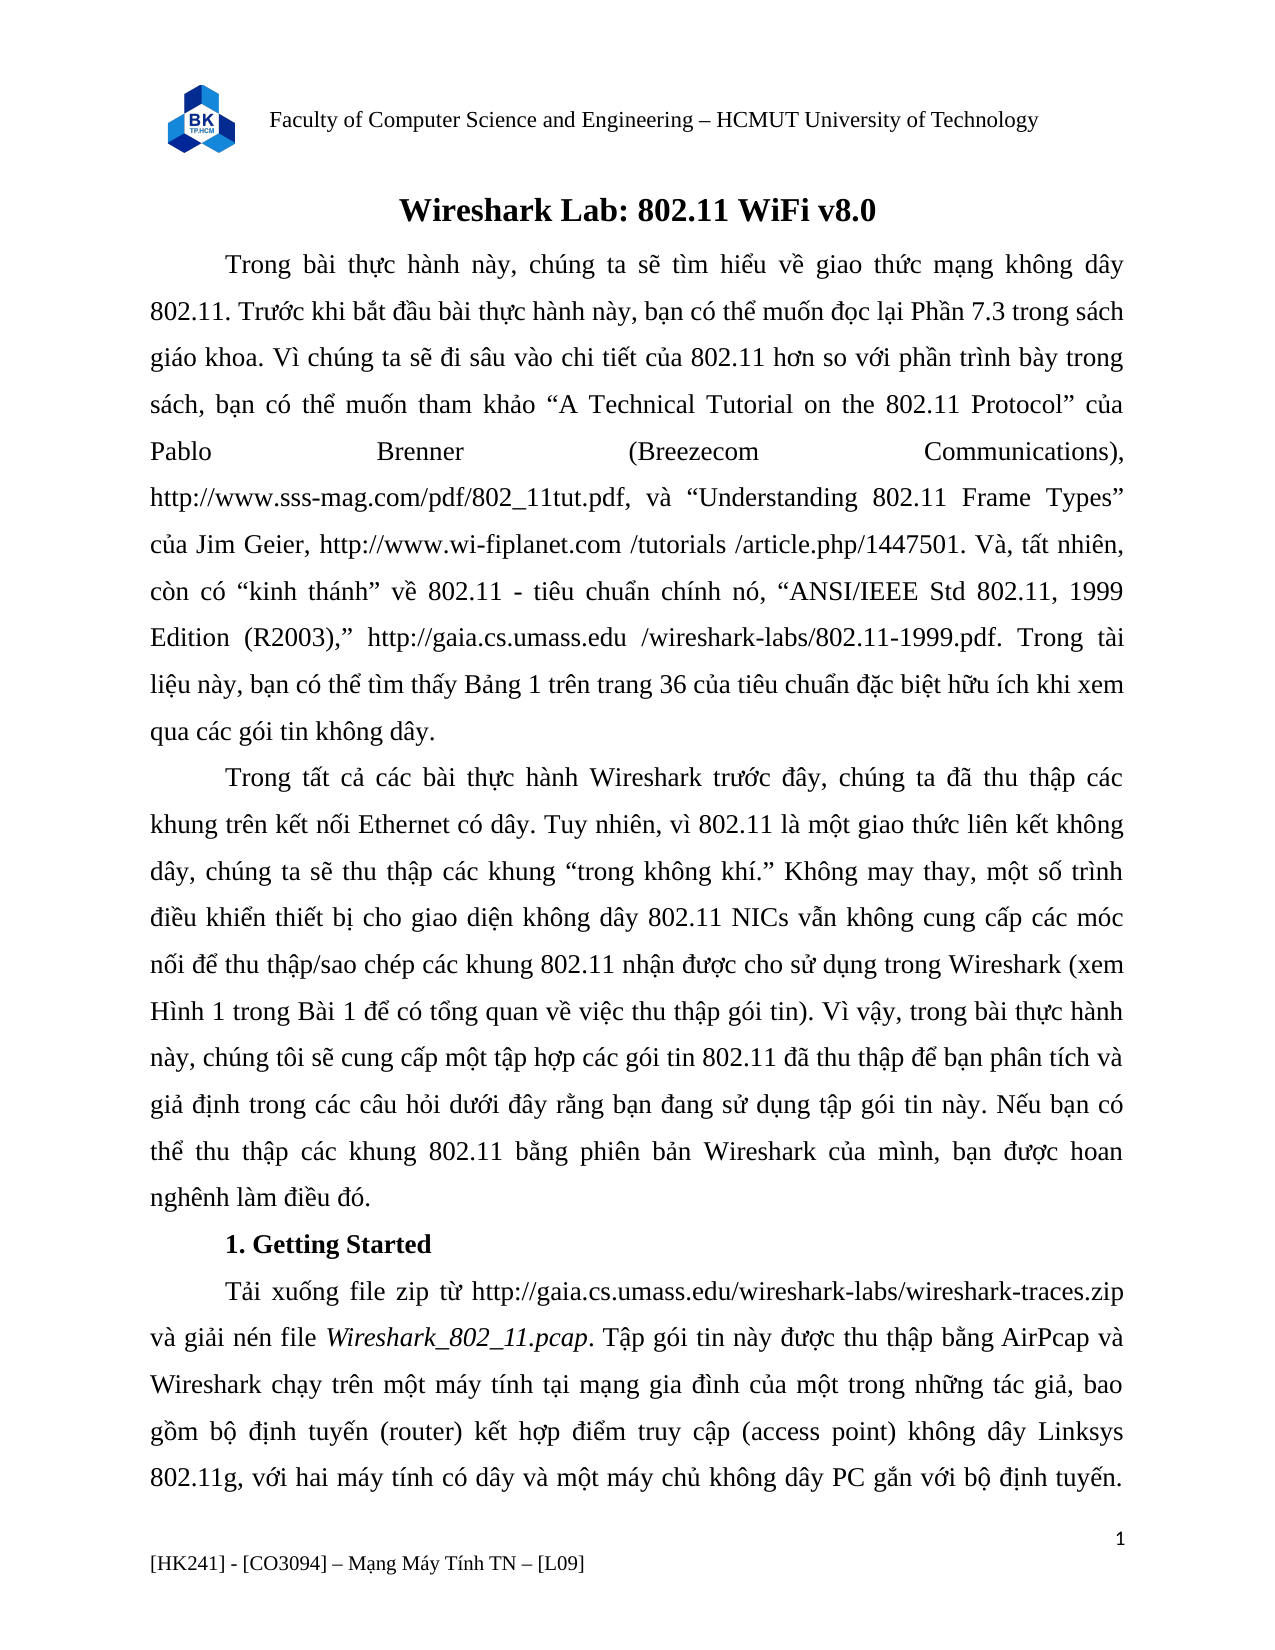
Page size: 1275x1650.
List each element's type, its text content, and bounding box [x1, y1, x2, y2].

picture [167, 85, 235, 153]
text 1. Getting Started [150, 1228, 1125, 1259]
text Trong tất cả các bài thực hành Wireshark trước đây, chúng ta đã thu thập các khung trên kết nối Ethernet có dây. Tuy nhiên, vì 802.11 là một giao thức liên kết không dây, chúng ta sẽ thu thập các khung “trong không khí.” Không may thay, một số trình điều khiển thiết bị cho giao diện không dây 802.11 NICs vẫn không cung cấp các móc nối để thu thập/sao chép các khung 802.11 nhận được cho sử dụng trong Wireshark (xem Hình 1 trong Bài 1 để có tổng quan về việc thu thập gói tin). Vì vậy, trong bài thực hành này, chúng tôi sẽ cung cấp một tập hợp các gói tin 802.11 đã thu thập để bạn phân tích và giả định trong các câu hỏi dưới đây rằng bạn đang sử dụng tập gói tin này. Nếu bạn có thể thu thập các khung 802.11 bằng phiên bản Wireshark của mình, bạn được hoan nghênh làm điều đó. [150, 761, 1125, 1213]
text Trong bài thực hành này, chúng ta sẽ tìm hiểu về giao thức mạng không dây 802.11. Trước khi bắt đầu bài thực hành này, bạn có thể muốn đọc lại Phần 7.3 trong sách giáo khoa. Vì chúng ta sẽ đi sâu vào chi tiết của 802.11 hơn so với phần trình bày trong sách, bạn có thể muốn tham khảo “A Technical Tutorial on the 802.11 Protocol” của Pablo Brenner (Breezecom Communications), http://www.sss-mag.com/pdf/802_11tut.pdf, và “Understanding 802.11 Frame Types” của Jim Geier, http://www.wi-fiplanet.com /tutorials /article.php/1447501. Và, tất nhiên, còn có “kinh thánh” về 802.11 - tiêu chuẩn chính nó, “ANSI/IEEE Std 802.11, 1999 Edition (R2003),” http://gaia.cs.umass.edu /wireshark-labs/802.11-1999.pdf. Trong tài liệu này, bạn có thể tìm thấy Bảng 1 trên trang 36 của tiêu chuẩn đặc biệt hữu ích khi xem qua các gói tin không dây. [150, 248, 1125, 746]
text Wireshark Lab: 802.11 WiFi v8.0 [150, 191, 1125, 229]
